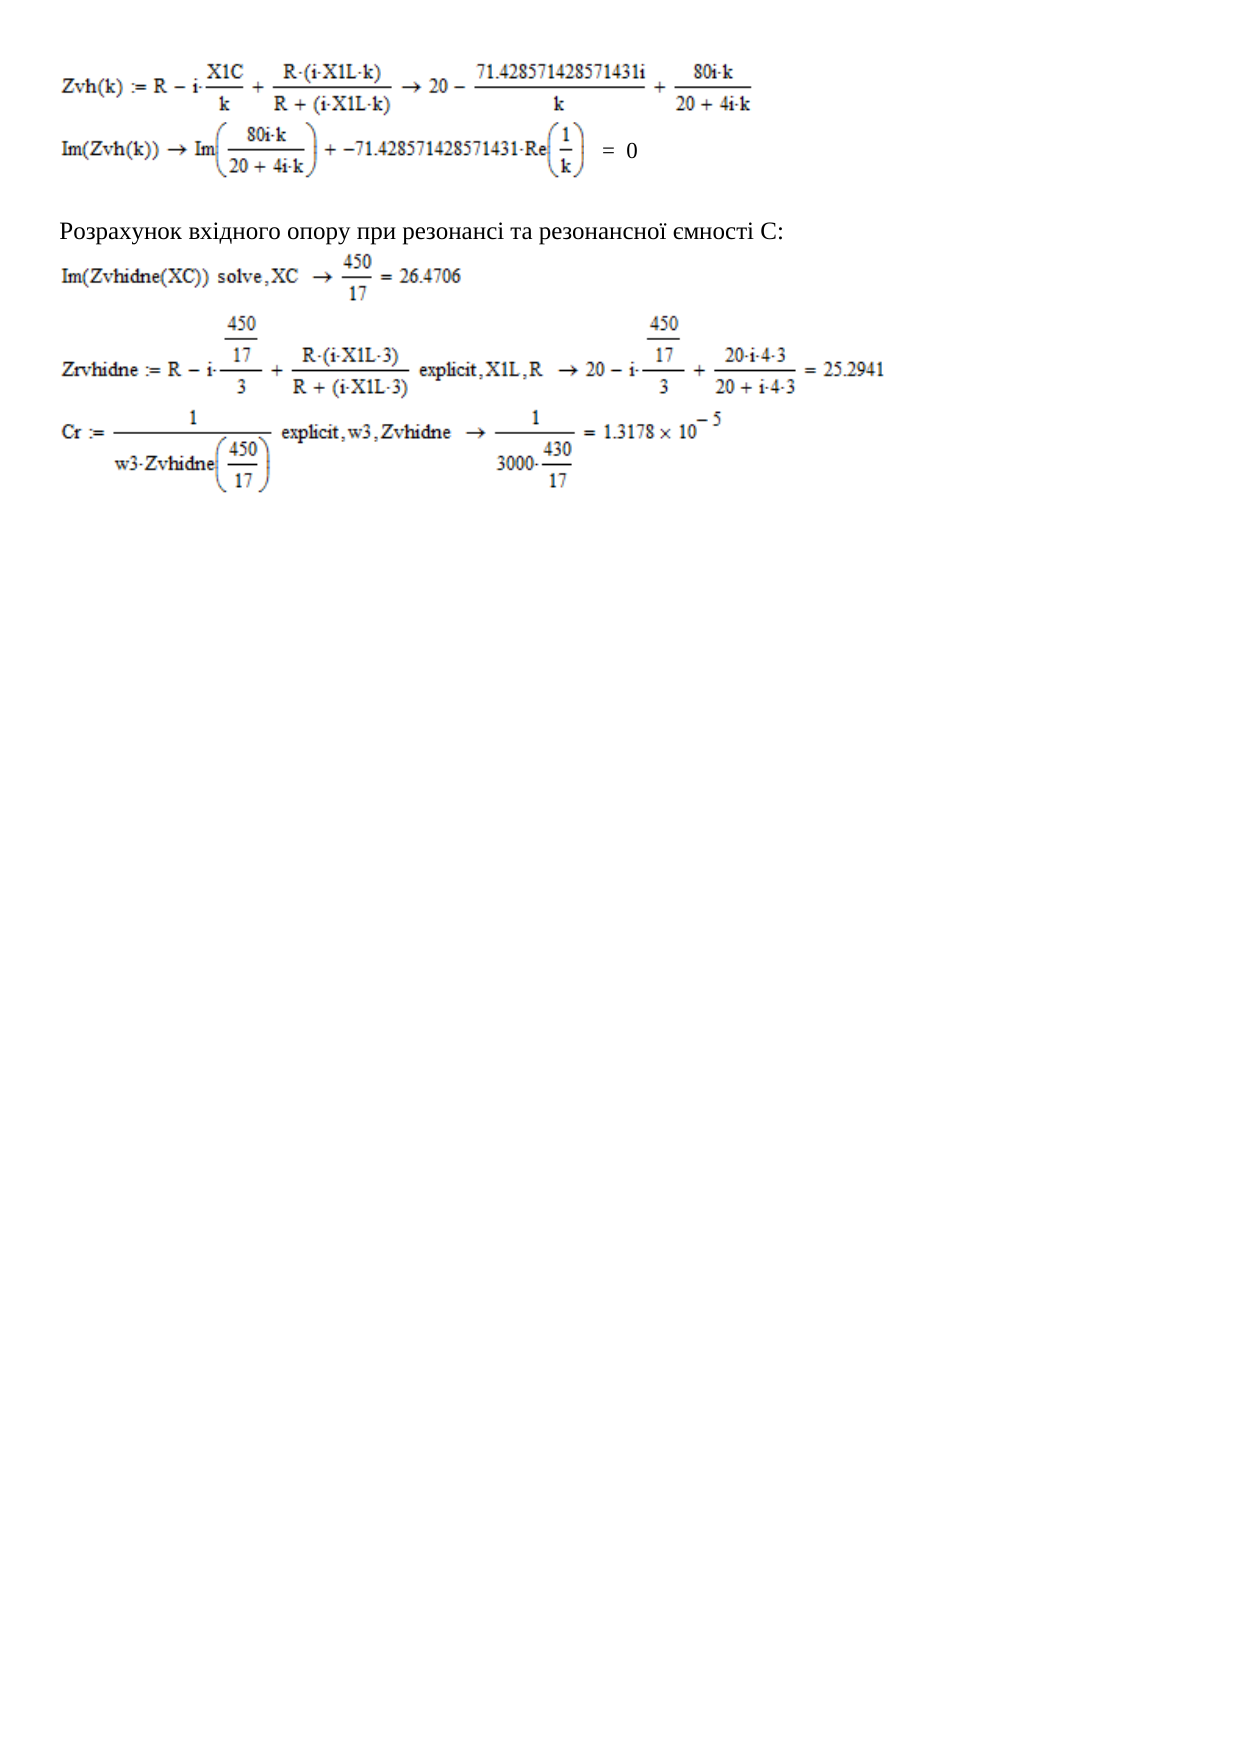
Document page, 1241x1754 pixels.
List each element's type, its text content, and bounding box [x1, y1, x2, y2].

table_header [48, 121, 591, 183]
picture [59, 248, 472, 307]
picture [59, 404, 733, 494]
picture [59, 121, 584, 179]
table_header = 0 [591, 121, 1163, 183]
text Розрахунок вхідного опору при резонансі та резонансної ємності С: [59, 216, 1181, 244]
picture [59, 59, 753, 117]
picture [59, 311, 895, 400]
